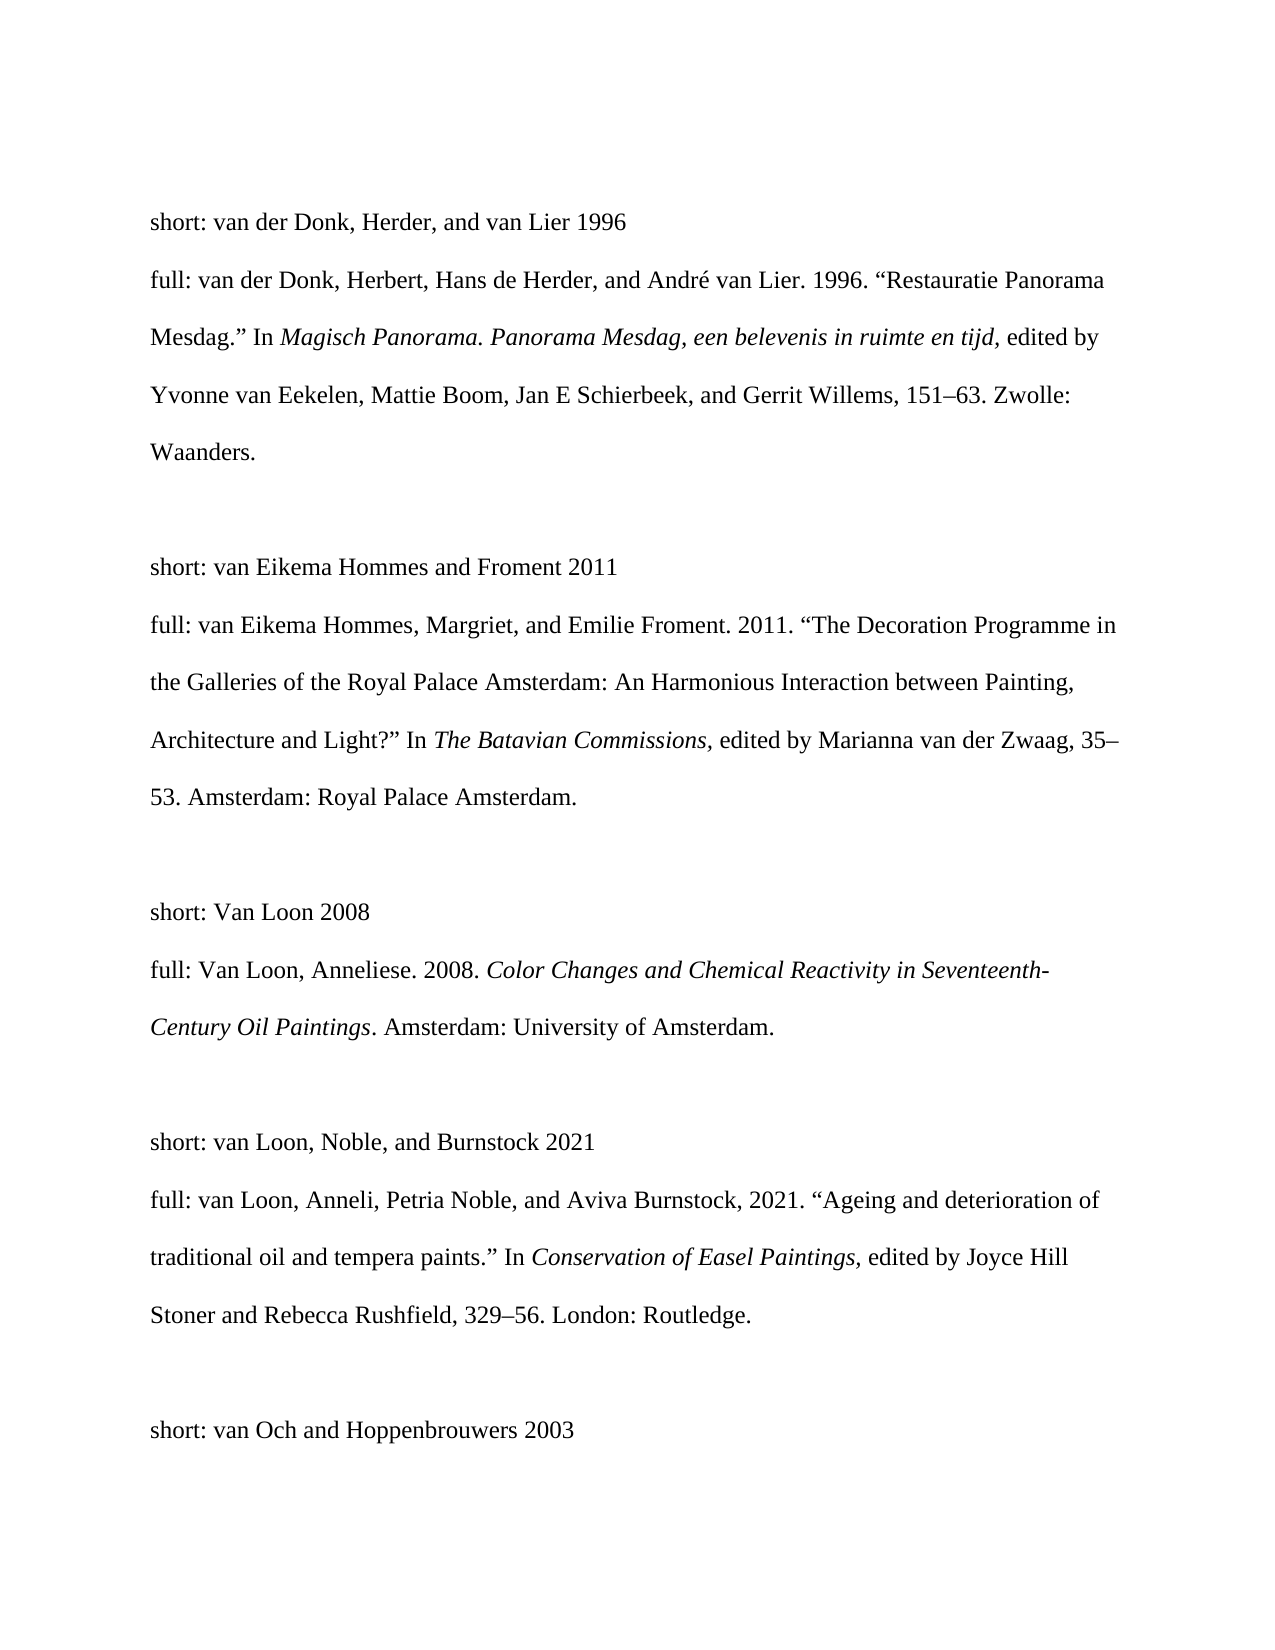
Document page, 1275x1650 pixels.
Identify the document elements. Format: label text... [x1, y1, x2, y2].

text full: van Eikema Hommes, Margriet, and Emilie Froment. 2011. “The Decoration Programme in the Galleries of the Royal Palace Amsterdam: An Harmonious Interaction between Painting, Architecture and Light?” In The Batavian Commissions, edited by Marianna van der Zwaag, 35–53. Amsterdam: Royal Palace Amsterdam. [150, 610, 1125, 811]
text full: van der Donk, Herbert, Hans de Herder, and André van Lier. 1996. “Restauratie Panorama Mesdag.” In Magisch Panorama. Panorama Mesdag, een belevenis in ruimte en tijd, edited by Yvonne van Eekelen, Mattie Boom, Jan E Schierbeek, and Gerrit Willems, 151–63. Zwolle: Waanders. [150, 265, 1125, 466]
text full: Van Loon, Anneliese. 2008. Color Changes and Chemical Reactivity in Seventeenth-Century Oil Paintings. Amsterdam: University of Amsterdam. [150, 955, 1125, 1041]
text full: van Loon, Anneli, Petria Noble, and Aviva Burnstock, 2021. “Ageing and deterioration of traditional oil and tempera paints.” In Conservation of Easel Paintings, edited by Joyce Hill Stoner and Rebecca Rushfield, 329–56. London: Routledge. [150, 1185, 1125, 1329]
text short: van Och and Hoppenbrouwers 2003 [150, 1415, 1125, 1444]
text short: Van Loon 2008 [150, 897, 1125, 926]
text short: van Eikema Hommes and Froment 2011 [150, 552, 1125, 581]
text short: van Loon, Noble, and Burnstock 2021 [150, 1127, 1125, 1156]
text short: van der Donk, Herder, and van Lier 1996 [150, 207, 1125, 236]
